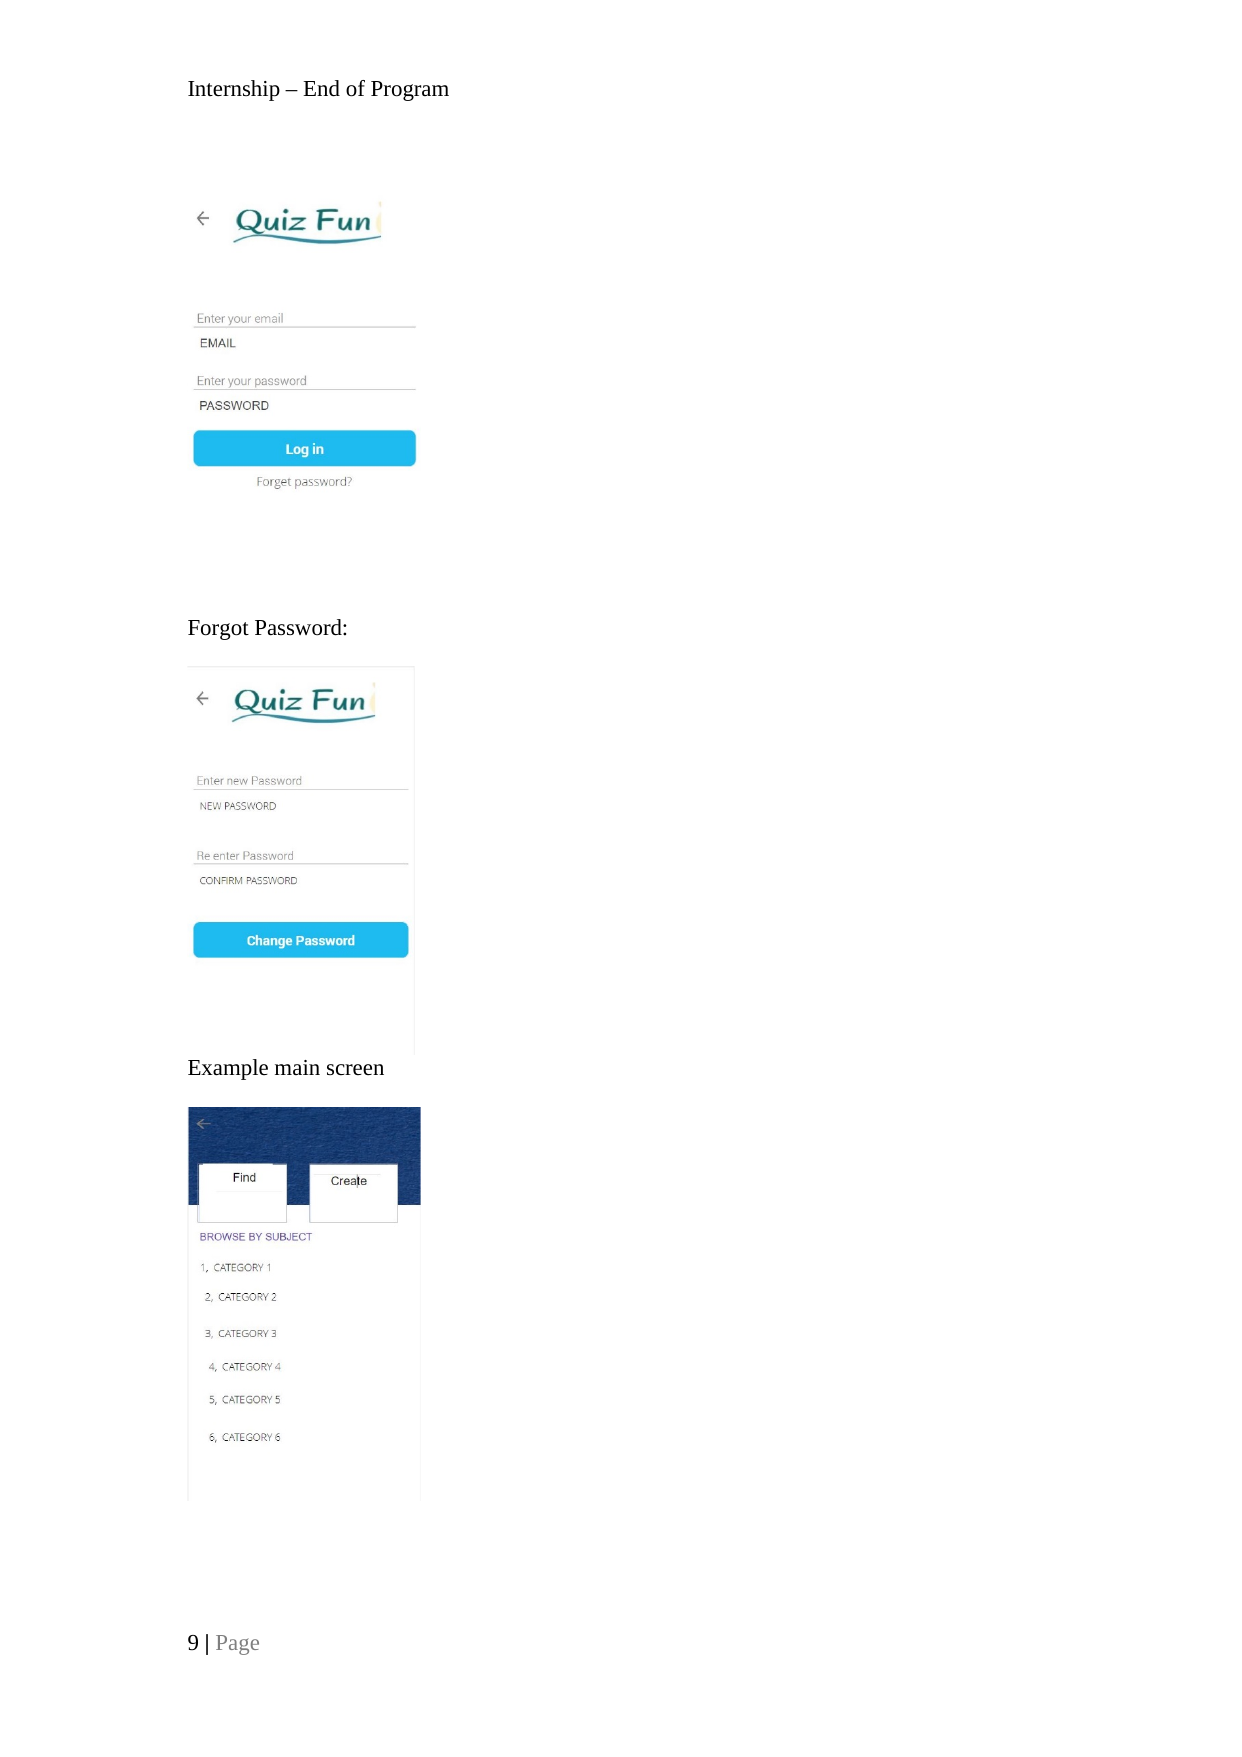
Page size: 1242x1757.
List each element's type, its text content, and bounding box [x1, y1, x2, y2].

picture [187, 187, 421, 588]
text Forgot Password: [187, 614, 1035, 640]
picture [187, 1107, 421, 1501]
text Example main screen [187, 1054, 1035, 1081]
picture [187, 666, 415, 1055]
